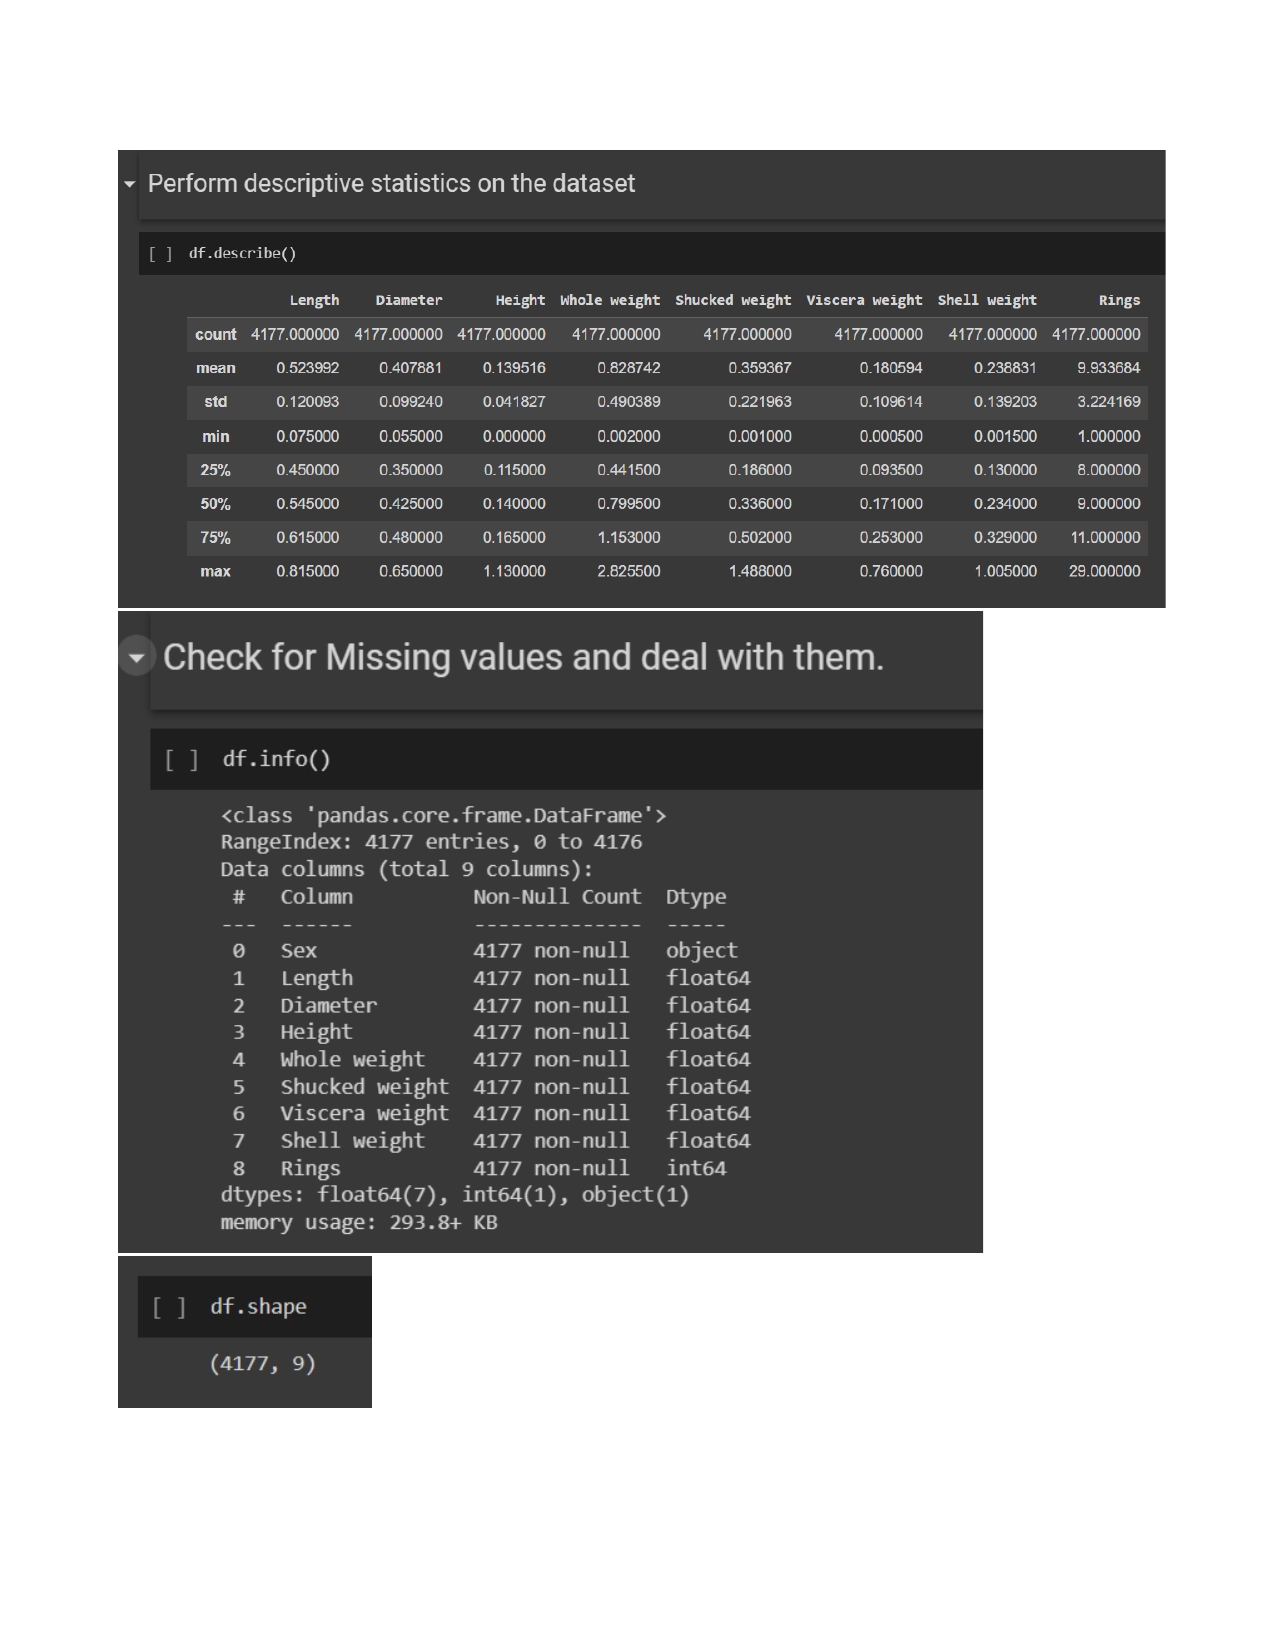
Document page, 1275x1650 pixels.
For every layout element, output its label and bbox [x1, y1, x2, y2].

picture [118, 150, 1166, 608]
picture [118, 611, 984, 1253]
picture [118, 1256, 372, 1408]
